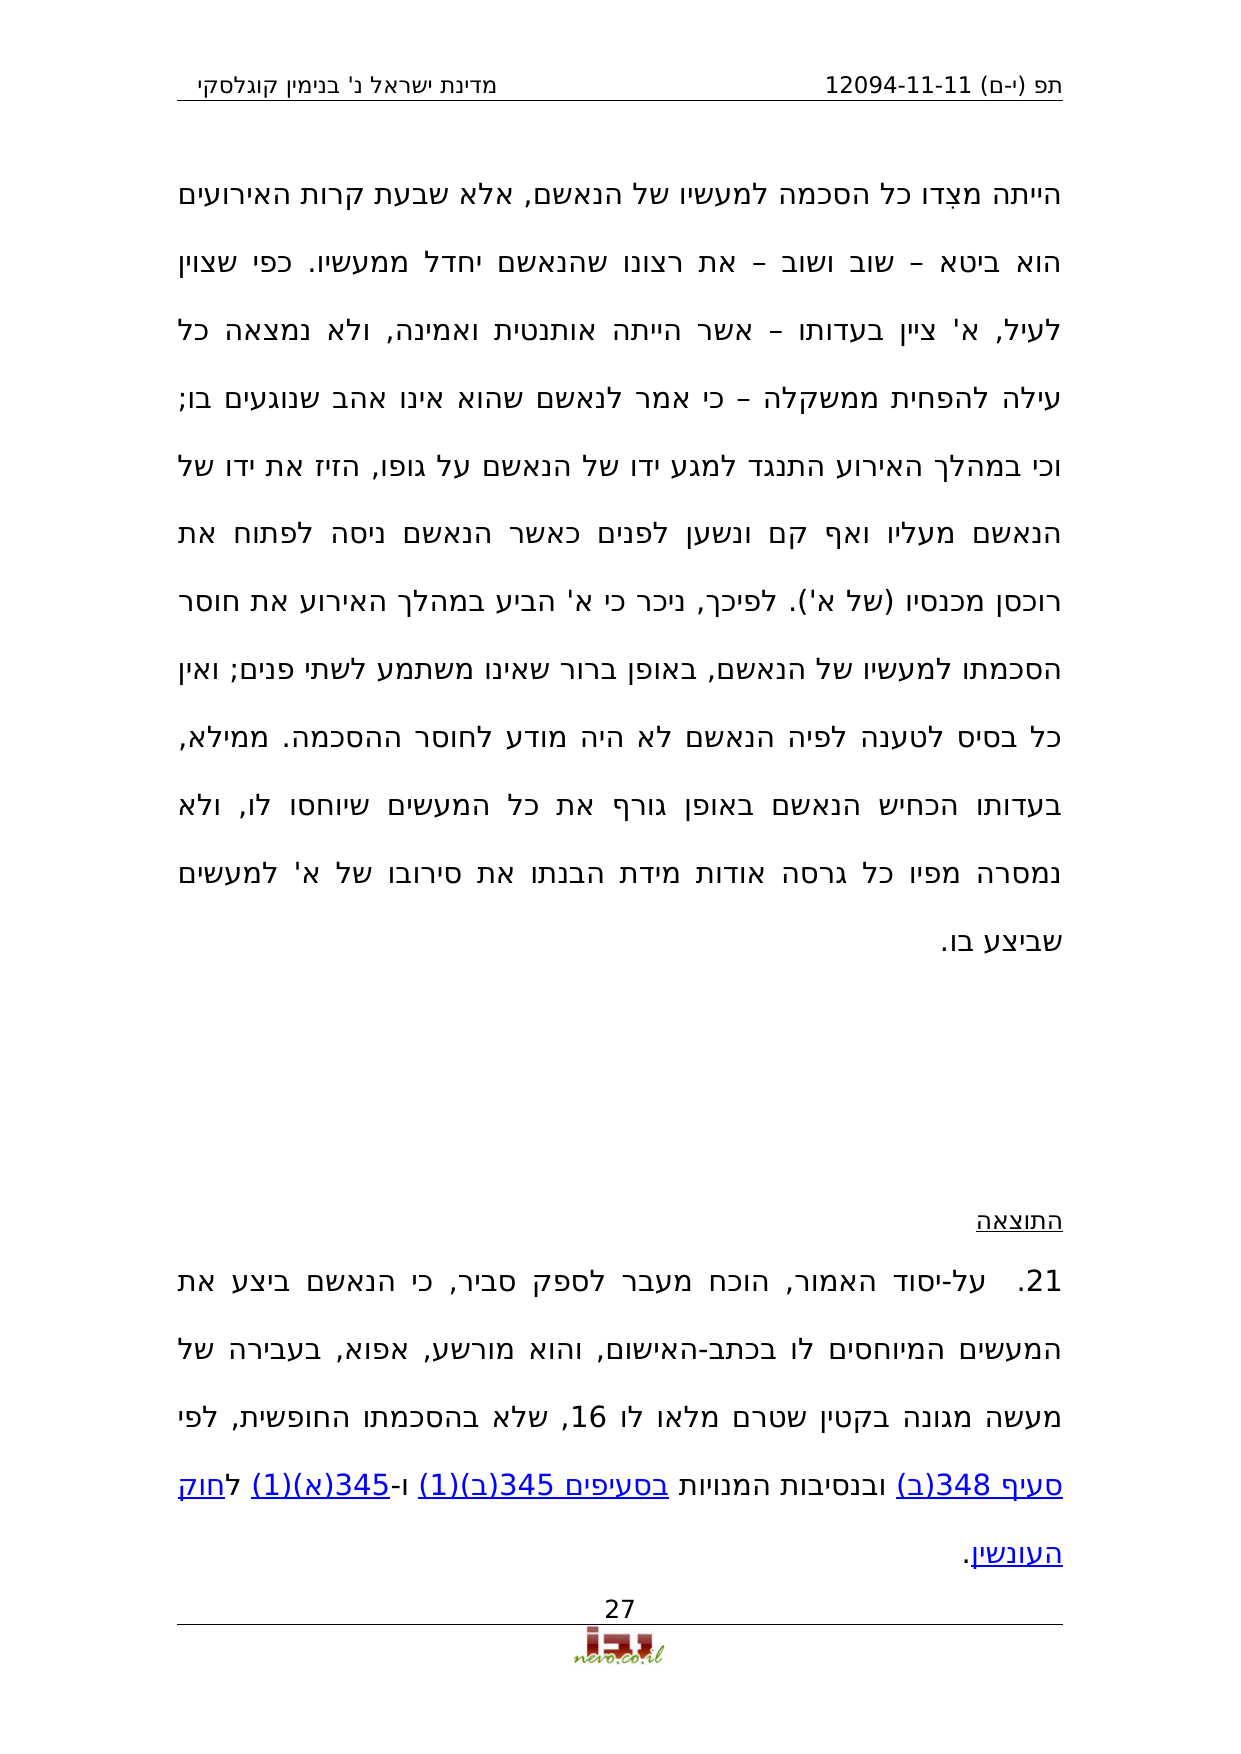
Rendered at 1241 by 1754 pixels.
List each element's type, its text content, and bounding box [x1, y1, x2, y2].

picture [574, 1626, 666, 1665]
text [177, 177, 1063, 958]
text 21. על-יסוד האמור, הוכח מעבר לספק סביר, כי הנאשם ביצע את המעשים המיוחסים לו בכתב-האישום, והוא מורשע, אפוא, בעבירה של מעשה מגונה בקטין שטרם מלאו לו 16, שלא בהסכמתו החופשית, לפי סעיף 348(ב) ובנסיבות המנויות בסעיפים 345(ב)(1) ו-345(א)(1) לחוק העונשין. [177, 1264, 1063, 1570]
text התוצאה [177, 1206, 1063, 1235]
